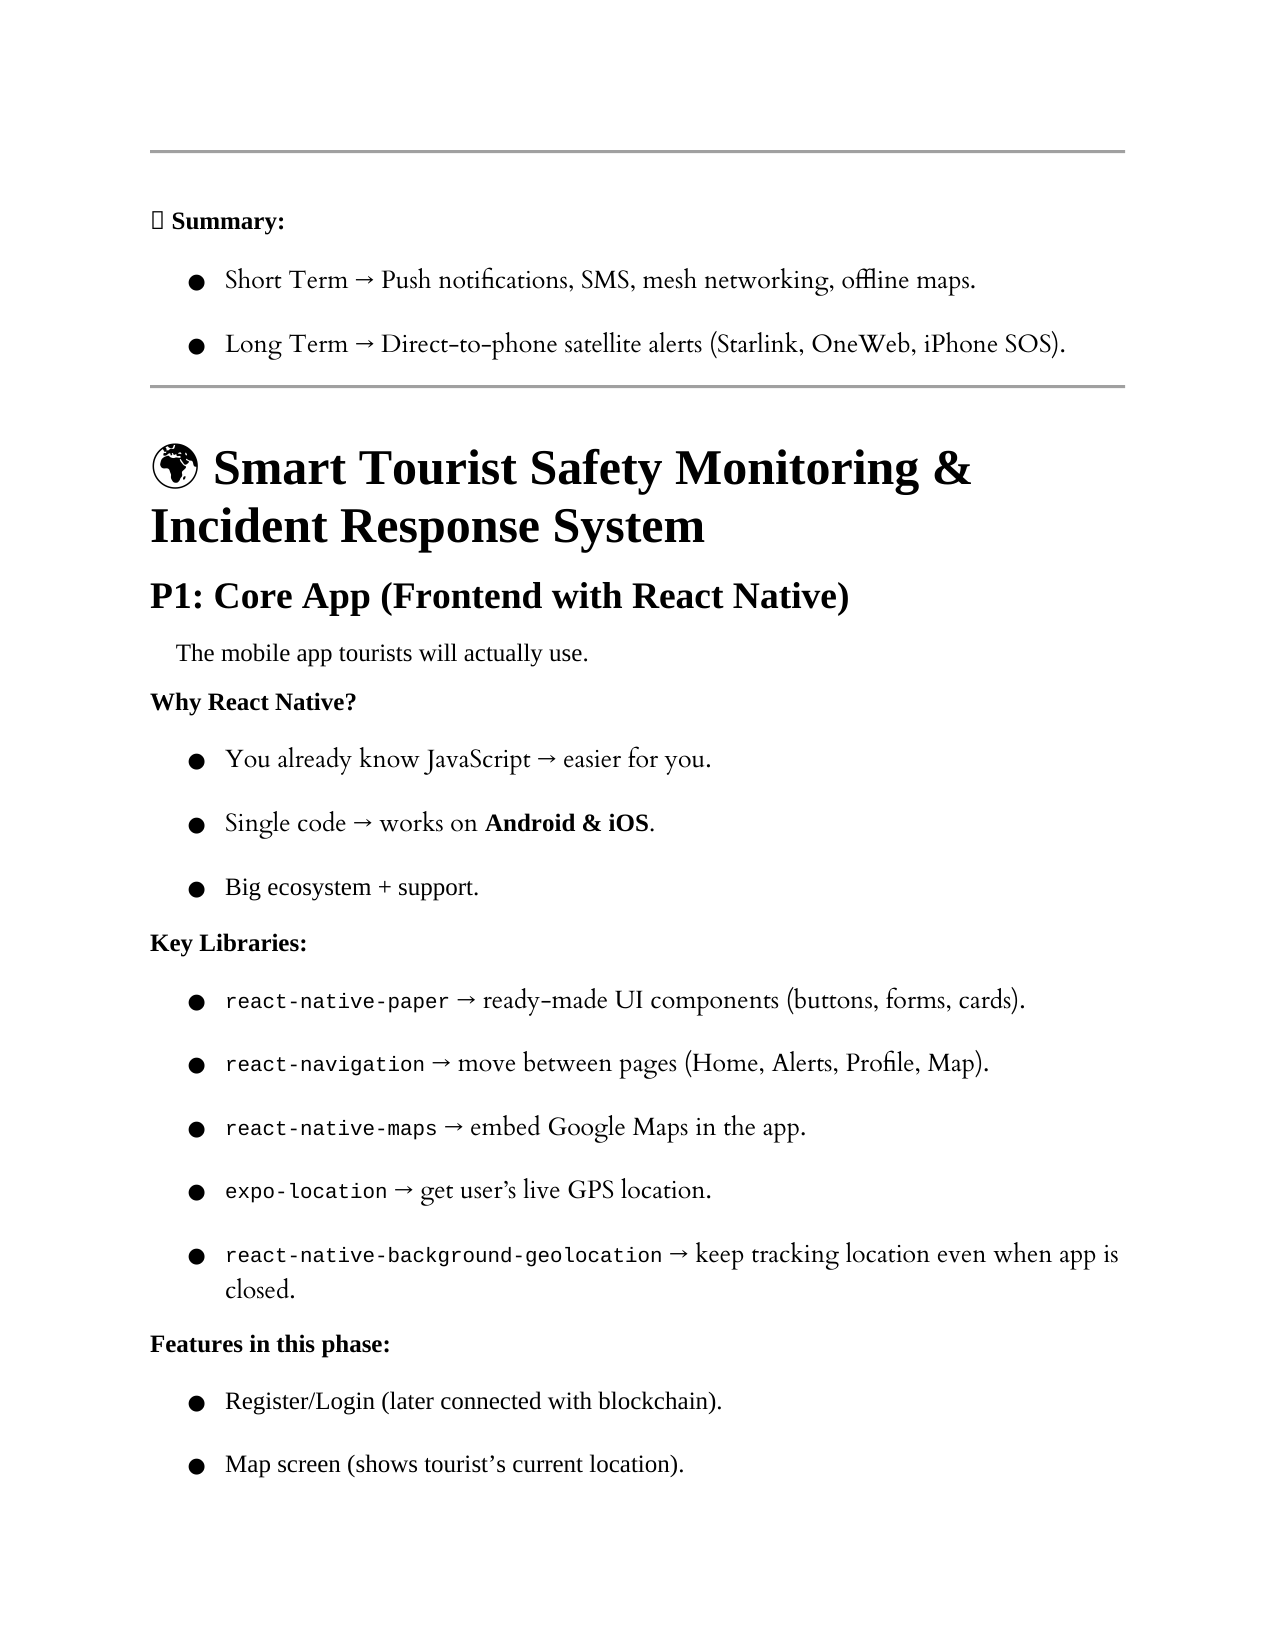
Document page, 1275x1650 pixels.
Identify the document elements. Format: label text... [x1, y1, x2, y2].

text Key Libraries: [150, 928, 1125, 956]
list Big ecosystem + support. [187, 864, 1125, 907]
list react-native-maps → embed Google Maps in the app. [187, 1104, 1125, 1147]
list Register/Login (later connected with blockchain). [187, 1378, 1125, 1421]
subtitle 🌍 Smart Tourist Safety Monitoring & Incident Response System [150, 438, 1125, 553]
list Map screen (shows tourist’s current location). [187, 1442, 1125, 1484]
list react-native-background-geolocation → keep tracking location even when app is closed. [187, 1231, 1125, 1308]
list Short Term → Push notifications, SMS, mesh networking, offline maps. [187, 258, 1125, 301]
text 📱 The mobile app tourists will actually use. [150, 638, 1125, 667]
list expo-location → get user’s live GPS location. [187, 1168, 1125, 1211]
list react-navigation → move between pages (Home, Alerts, Profile, Map). [187, 1041, 1125, 1083]
text Why React Native? [150, 687, 1125, 716]
list react-native-paper → ready-made UI components (buttons, forms, cards). [187, 977, 1125, 1020]
list Long Term → Direct-to-phone satellite alerts (Starlink, OneWeb, iPhone SOS). [187, 321, 1125, 364]
text ✅ Summary: [150, 203, 1125, 237]
subtitle P1: Core App (Frontend with React Native) [150, 574, 1125, 617]
list Single code → works on Android & iOS. [187, 801, 1125, 843]
text Features in this phase: [150, 1329, 1125, 1357]
list You already know JavaScript → easier for you. [187, 737, 1125, 780]
